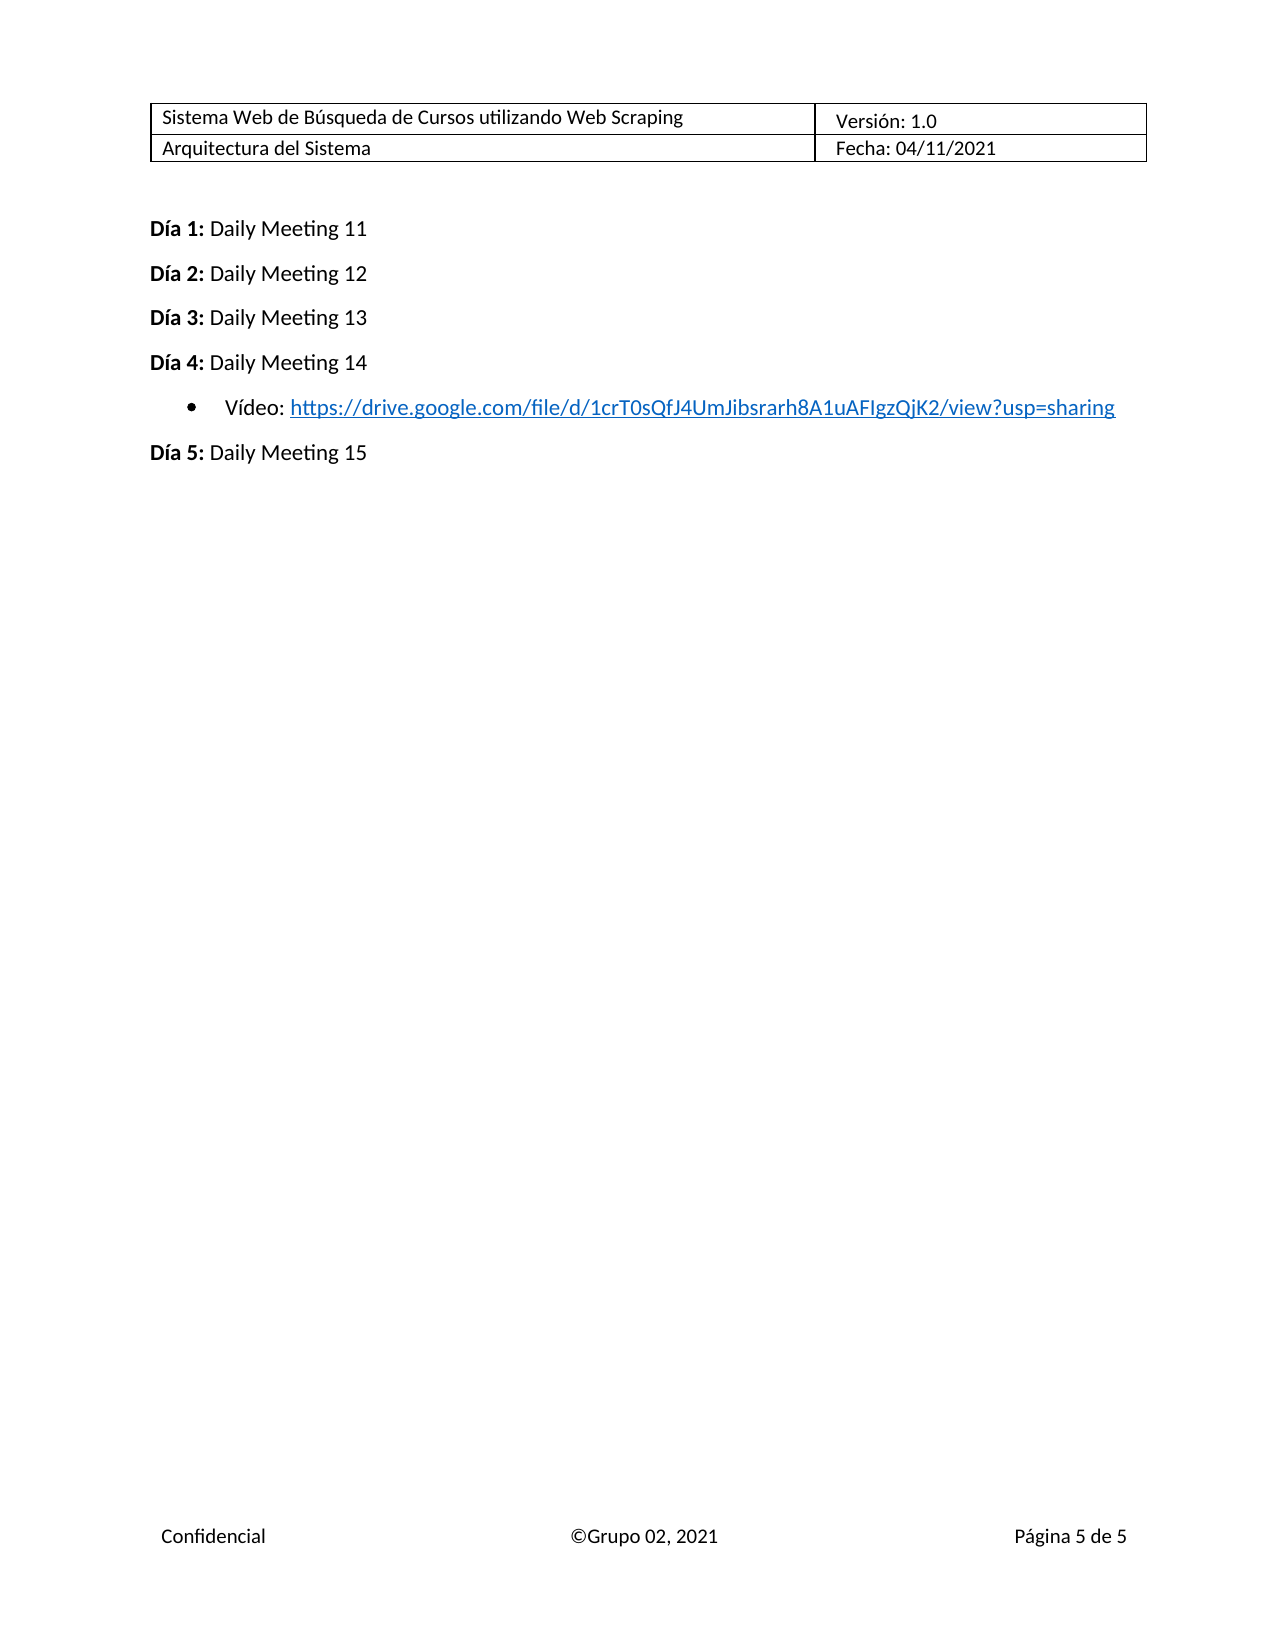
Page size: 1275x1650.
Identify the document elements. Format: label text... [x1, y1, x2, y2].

text Día 5: Daily Meeting 15 [150, 438, 1125, 466]
text Día 4: Daily Meeting 14 [150, 348, 1125, 376]
text Día 2: Daily Meeting 12 [150, 259, 1125, 287]
list Vídeo: https://drive.google.com/file/d/1crT0sQfJ4UmJibsrarh8A1uAFIgzQjK2/view?usp=sharing [187, 393, 1125, 421]
text Día 1: Daily Meeting 11 [150, 214, 1125, 242]
text Día 3: Daily Meeting 13 [150, 303, 1125, 332]
